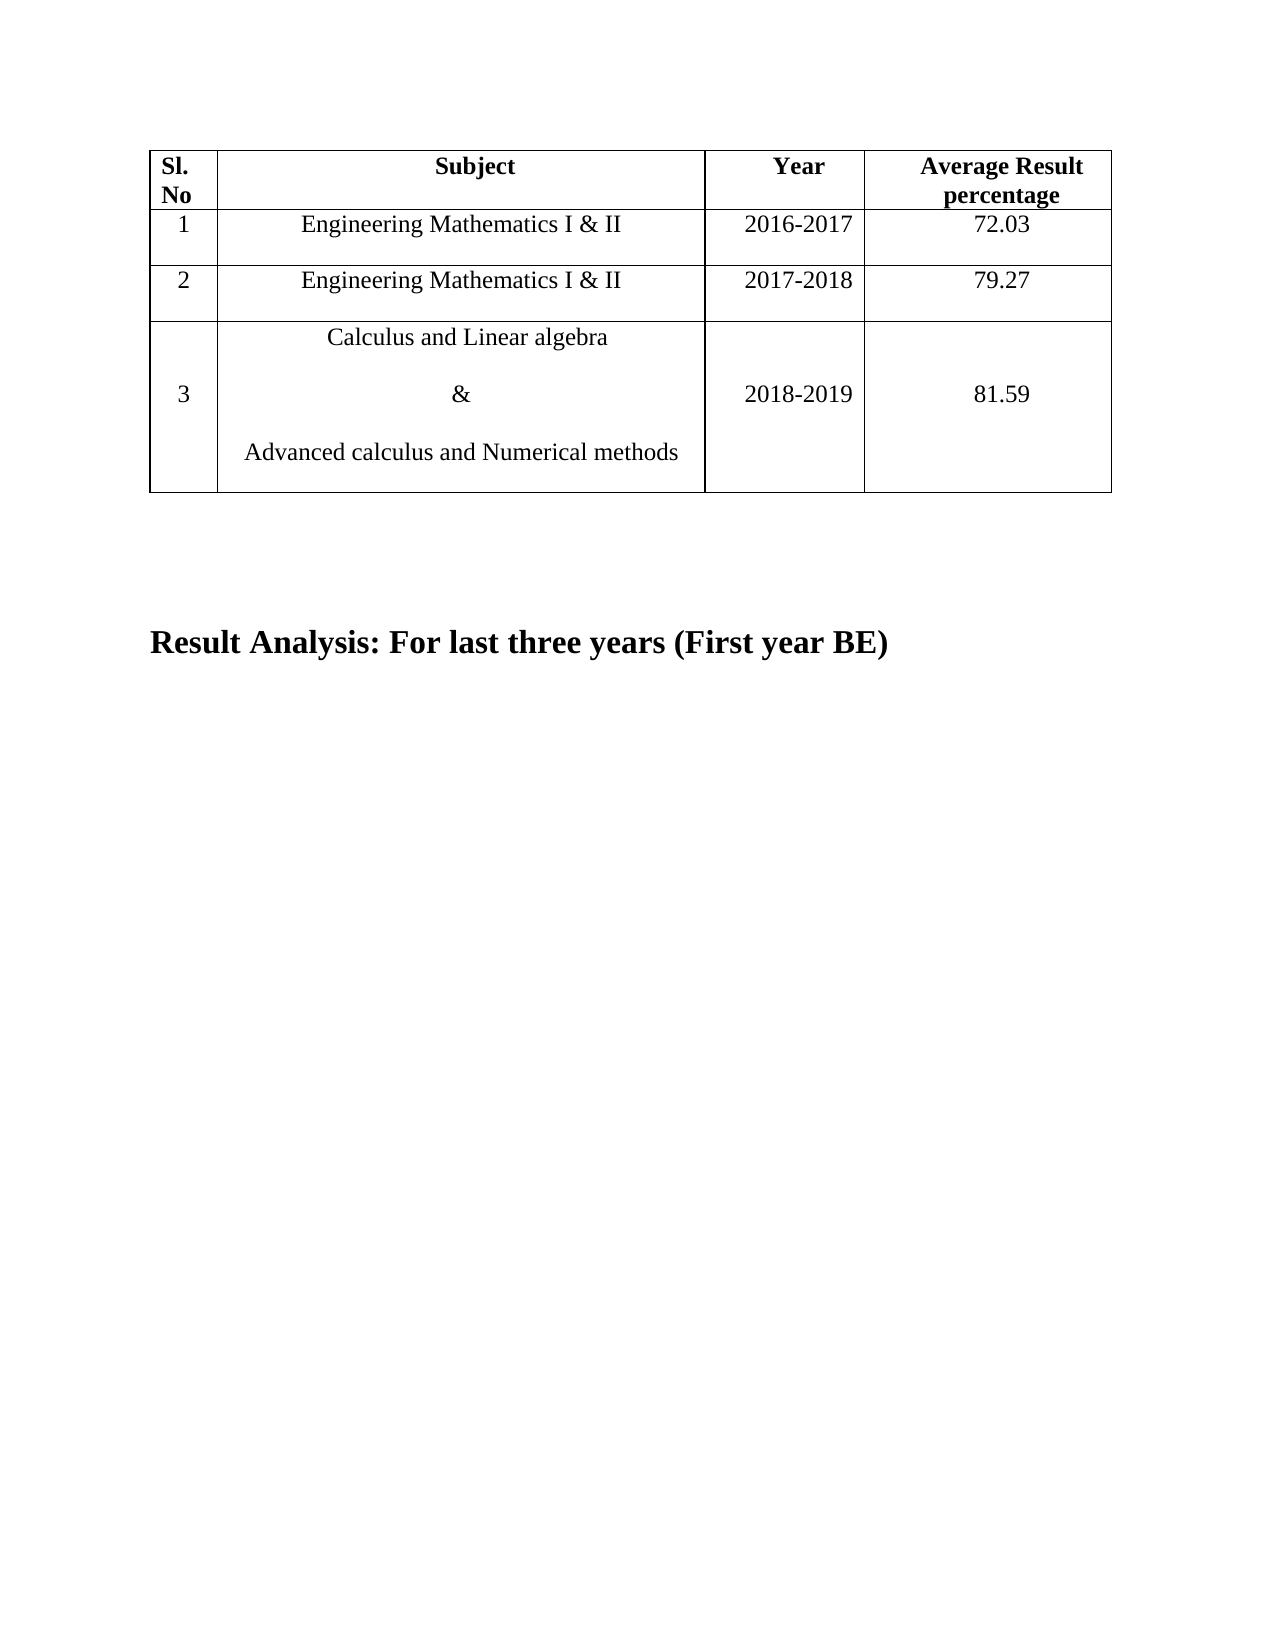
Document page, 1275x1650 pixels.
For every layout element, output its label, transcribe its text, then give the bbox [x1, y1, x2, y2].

table_cell 72.03 [865, 210, 1111, 264]
table_header Subject [218, 151, 704, 208]
table_cell 3 [151, 322, 217, 492]
table_header Average Result percentage [865, 151, 1111, 208]
table_cell Engineering Mathematics I & II [218, 210, 704, 264]
table_header Year [706, 151, 864, 208]
table_cell 2 [151, 266, 217, 321]
table_cell 79.27 [865, 266, 1111, 321]
table_cell Engineering Mathematics I & II [218, 266, 704, 321]
table_cell 1 [151, 210, 217, 264]
table_cell 81.59 [865, 322, 1111, 492]
table_cell 2017-2018 [706, 266, 864, 321]
table_header Sl.No [151, 151, 217, 208]
text Result Analysis: For last three years (First year BE) [150, 622, 1125, 661]
table_cell Calculus and Linear algebra & Advanced calculus and Numerical methods [218, 322, 704, 492]
table_cell 2016-2017 [706, 210, 864, 264]
table_cell 2018-2019 [706, 322, 864, 492]
